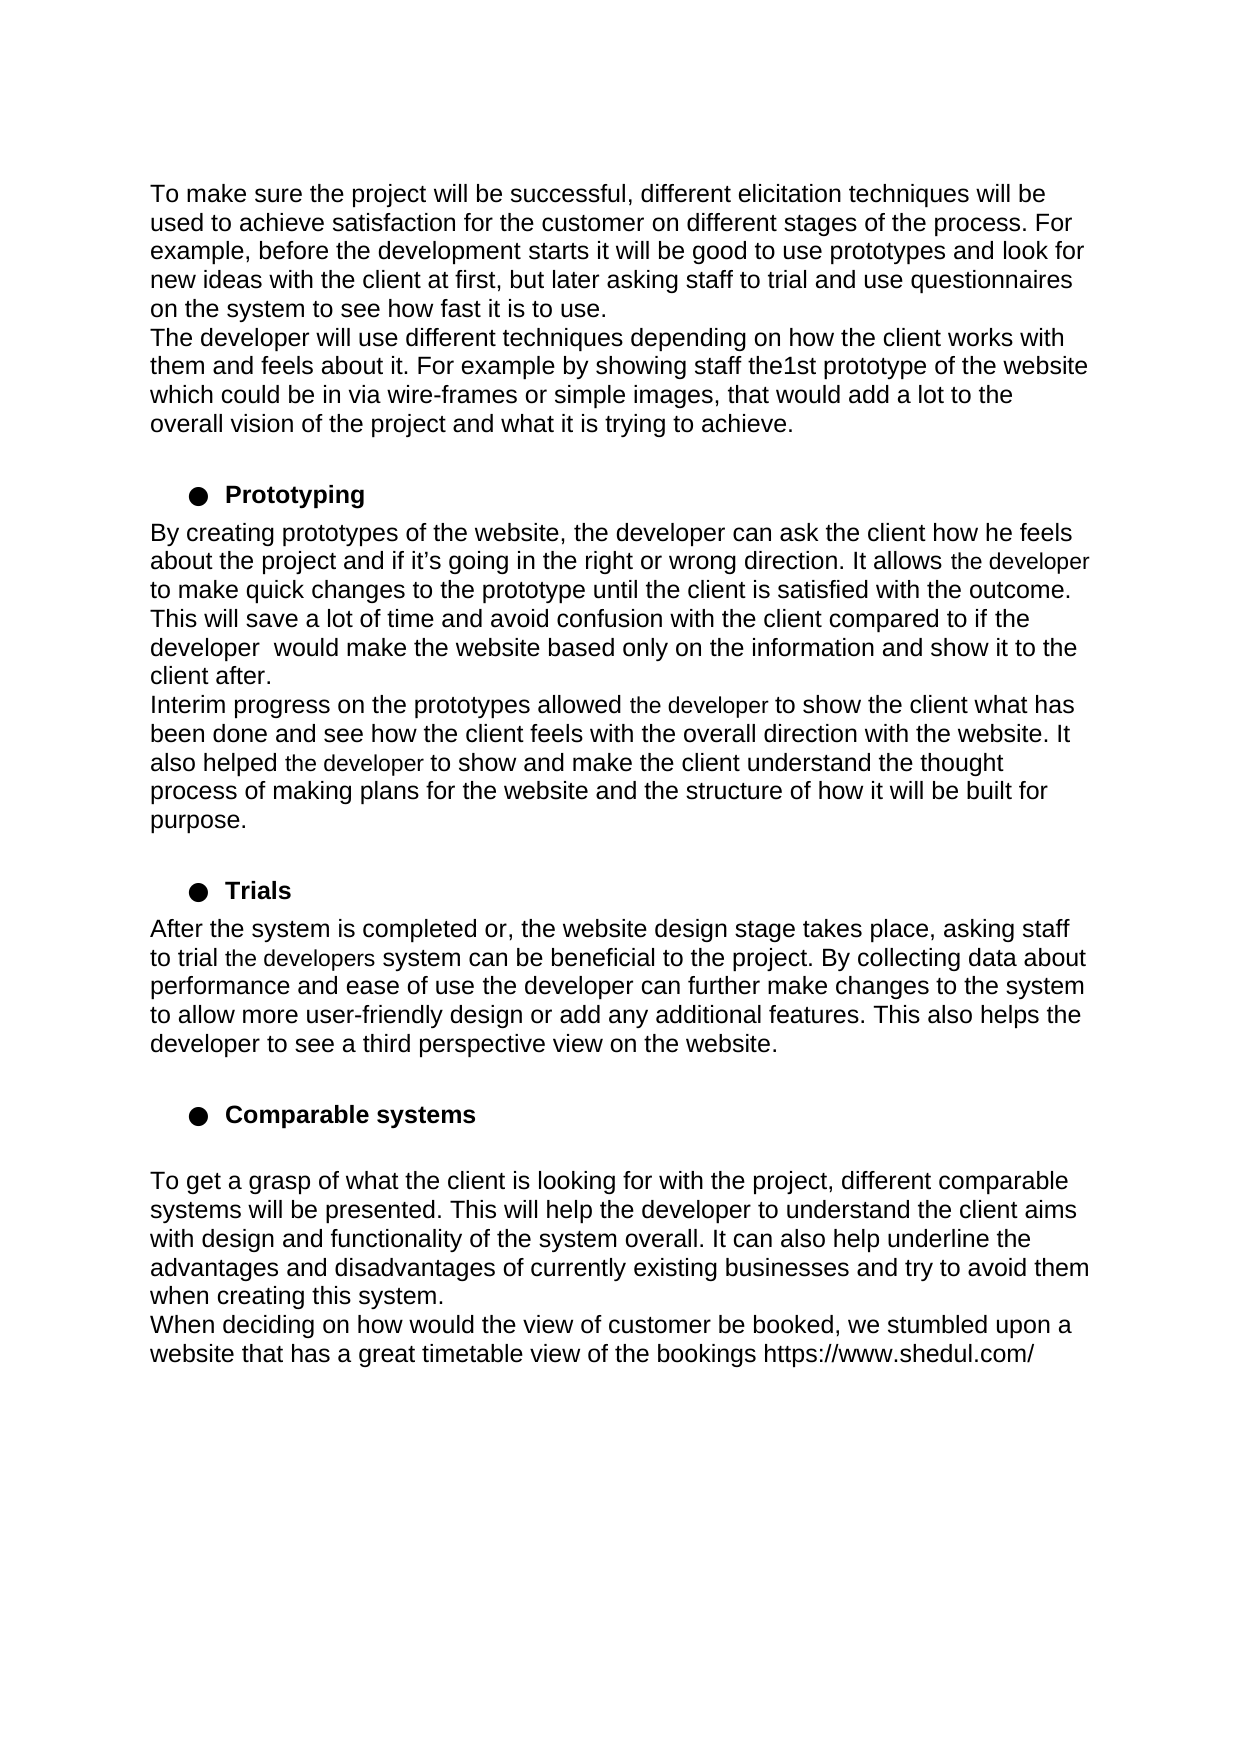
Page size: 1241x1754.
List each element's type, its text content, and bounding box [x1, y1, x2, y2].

list Prototyping [187, 466, 1090, 517]
text To make sure the project will be successful, different elicitation techniques will be used to achieve satisfaction for the customer on different stages of the process. For example, before the development starts it will be good to use prototypes and look for new ideas with the client at first, but later asking staff to trial and use questionnaires on the system to see how fast it is to use. [150, 179, 1090, 322]
text Interim progress on the prototypes allowed the developer to show the client what has been done and see how the client feels with the overall direction with the website. It also helped the developer to show and make the client understand the thought process of making plans for the website and the structure of how it will be built for purpose. [150, 690, 1090, 834]
text The developer will use different techniques depending on how the client works with them and feels about it. For example by showing staff the1st prototype of the website which could be in via wire-frames or simple images, that would add a lot to the overall vision of the project and what it is trying to achieve. [150, 322, 1090, 437]
list Trials [187, 862, 1090, 914]
text By creating prototypes of the website, the developer can ask the client how he feels about the project and if it’s going in the right or wrong direction. It allows the developer to make quick changes to the prototype until the client is satisfied with the outcome. This will save a lot of time and avoid confusion with the client compared to if the developer would make the website based only on the information and show it to the client after. [150, 517, 1090, 690]
text When deciding on how would the view of customer be booked, we stumbled upon a website that has a great timetable view of the bookings https://www.shedul.com/ [150, 1310, 1122, 1367]
text To get a grasp of what the client is looking for with the project, different comparable systems will be presented. This will help the developer to understand the client aims with design and functionality of the system overall. It can also help underline the advantages and disadvantages of currently existing businesses and try to avoid them when creating this system. [150, 1166, 1122, 1310]
text After the system is completed or, the website design stage takes place, asking staff to trial the developers system can be beneficial to the project. By collecting data about performance and ease of use the developer can further make changes to the system to allow more user-friendly design or add any additional features. This also helps the developer to see a third perspective view on the website. [150, 914, 1090, 1057]
list Comparable systems [187, 1086, 1122, 1137]
